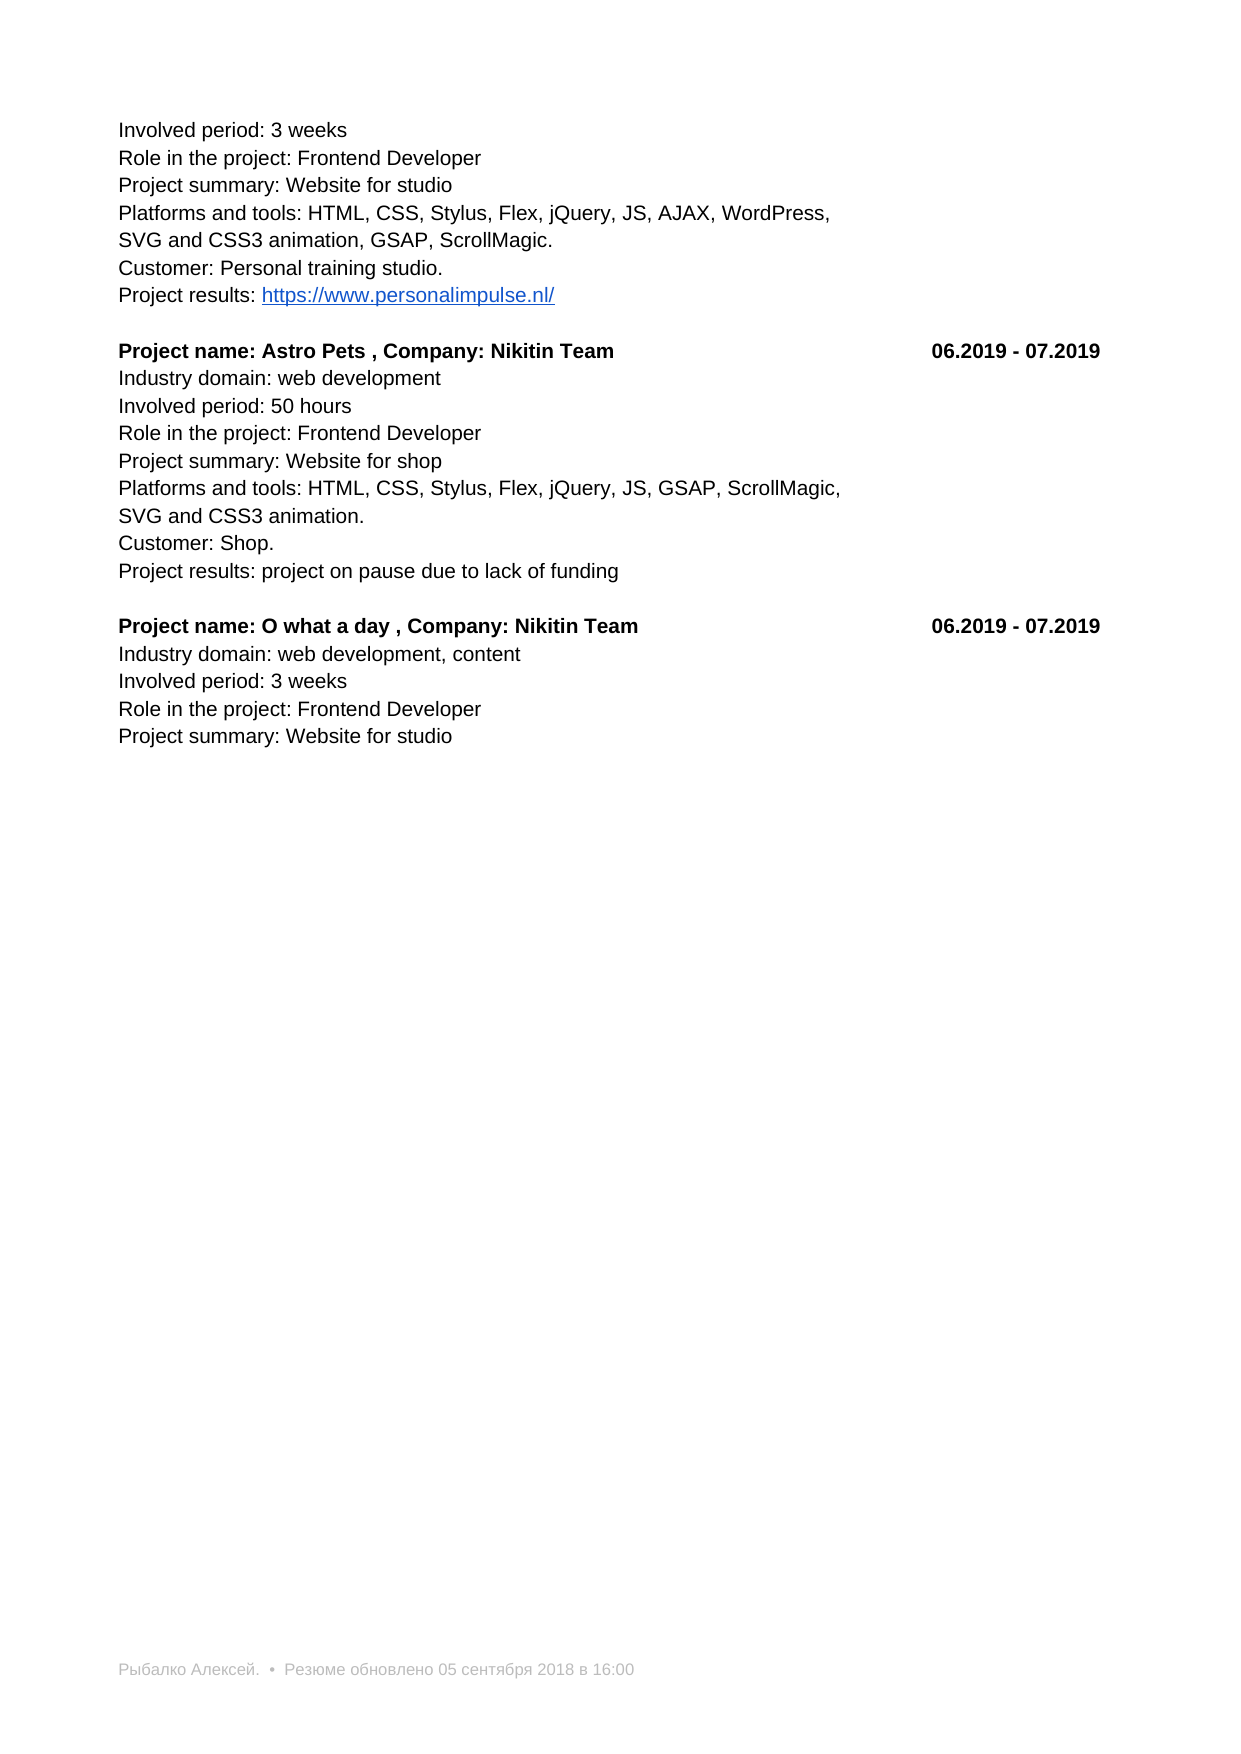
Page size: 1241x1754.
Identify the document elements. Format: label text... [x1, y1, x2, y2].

text Customer: Shop. [118, 531, 1122, 555]
text Role in the project: Frontend Developer [118, 697, 1122, 721]
text Role in the project: Frontend Developer [118, 146, 1122, 169]
text Project name: O what a day , Company: Nikitin Team 06.2019 - 07.2019 [118, 614, 1122, 638]
text Involved period: 3 weeks [118, 669, 1122, 693]
text Role in the project: Frontend Developer [118, 421, 1122, 445]
text Project summary: Website for studio [118, 173, 1122, 197]
text Platforms and tools: HTML, CSS, Stylus, Flex, jQuery, JS, AJAX, WordPress, SVG and CSS3 animation, GSAP, ScrollMagic. [118, 201, 1122, 252]
text Project summary: Website for shop [118, 449, 1122, 473]
text Involved period: 50 hours [118, 394, 1122, 418]
text Industry domain: web development [118, 366, 1122, 390]
text Project name: Astro Pets , Company: Nikitin Team 06.2019 - 07.2019 [118, 339, 1122, 363]
text Project results: https://www.personalimpulse.nl/ [118, 283, 1122, 307]
text Project summary: Website for studio [118, 724, 1122, 748]
text Customer: Personal training studio. [118, 256, 1122, 279]
text Involved period: 3 weeks [118, 118, 1122, 142]
text Project results: project on pause due to lack of funding [118, 559, 1122, 583]
text Platforms and tools: HTML, CSS, Stylus, Flex, jQuery, JS, GSAP, ScrollMagic, SVG and CSS3 animation. [118, 476, 1122, 528]
text Industry domain: web development, content [118, 642, 1122, 666]
